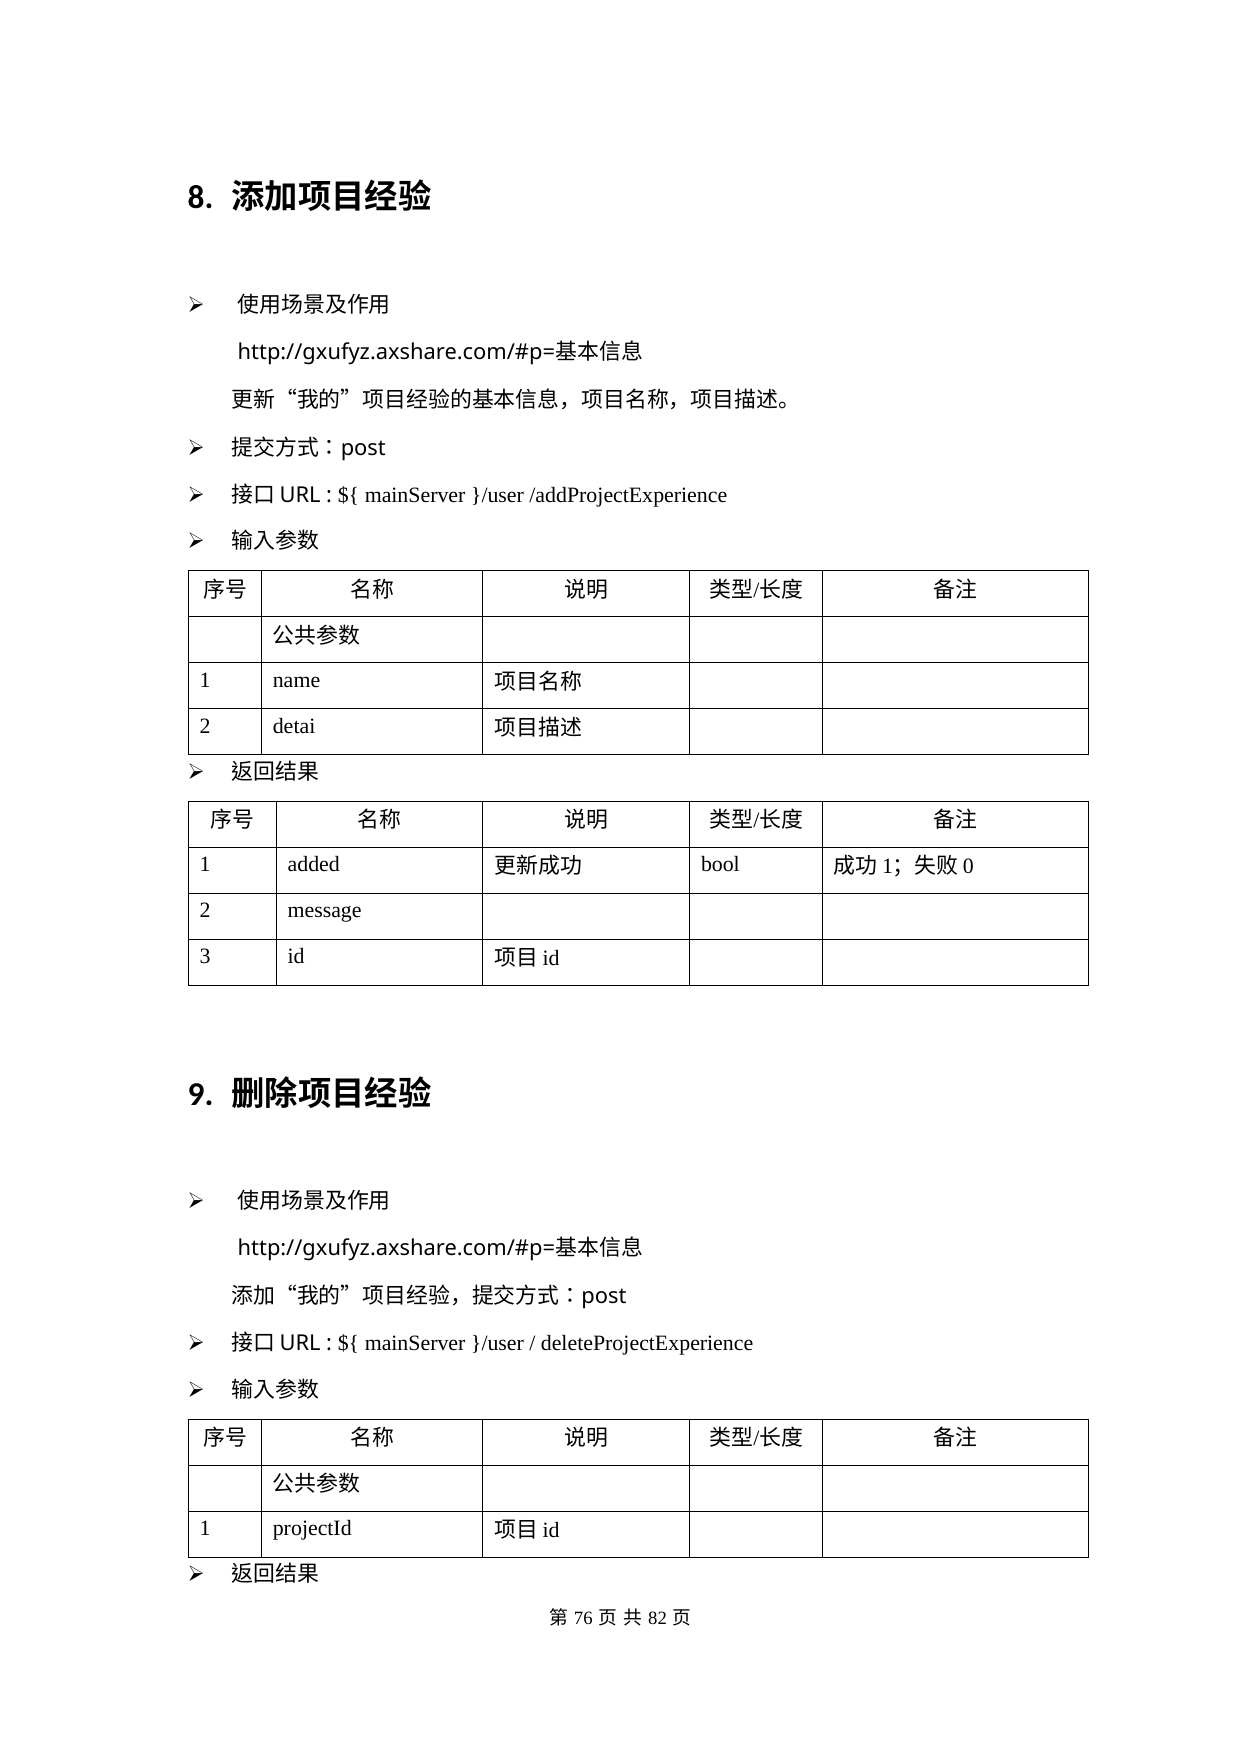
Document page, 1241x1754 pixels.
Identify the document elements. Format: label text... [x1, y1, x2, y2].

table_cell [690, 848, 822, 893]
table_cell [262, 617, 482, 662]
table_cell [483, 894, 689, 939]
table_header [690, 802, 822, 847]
list 接口URL : ${ mainServer }/user /addProjectExperience [187, 477, 1053, 510]
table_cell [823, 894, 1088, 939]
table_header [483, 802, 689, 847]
list 输入参数 [187, 525, 1053, 557]
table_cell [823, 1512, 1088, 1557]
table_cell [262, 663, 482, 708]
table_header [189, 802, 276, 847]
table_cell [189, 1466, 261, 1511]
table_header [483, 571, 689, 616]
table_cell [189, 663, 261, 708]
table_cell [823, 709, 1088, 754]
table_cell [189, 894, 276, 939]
list 使用场景及作用 [187, 289, 1053, 322]
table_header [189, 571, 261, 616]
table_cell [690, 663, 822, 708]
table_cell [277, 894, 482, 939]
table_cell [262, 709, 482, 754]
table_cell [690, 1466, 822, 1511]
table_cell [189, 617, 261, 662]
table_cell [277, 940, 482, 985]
list 返回结果 [187, 755, 1053, 788]
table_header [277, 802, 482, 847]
text 添加“我的”项目经验，提交方式：post [187, 1278, 1053, 1310]
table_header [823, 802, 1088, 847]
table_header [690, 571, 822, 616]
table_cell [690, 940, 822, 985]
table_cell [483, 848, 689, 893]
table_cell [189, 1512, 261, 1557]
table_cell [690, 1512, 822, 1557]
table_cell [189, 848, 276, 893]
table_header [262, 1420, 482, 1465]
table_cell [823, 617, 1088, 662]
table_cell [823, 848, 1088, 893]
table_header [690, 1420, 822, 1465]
list 输入参数 [187, 1373, 1053, 1406]
text 更新“我的”项目经验的基本信息，项目名称，项目描述。 [187, 382, 1053, 414]
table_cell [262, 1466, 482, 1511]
subtitle 删除项目经验 [187, 1058, 1053, 1123]
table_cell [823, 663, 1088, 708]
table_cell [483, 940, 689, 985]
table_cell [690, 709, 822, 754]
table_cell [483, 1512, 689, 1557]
list 提交方式：post [187, 430, 1053, 463]
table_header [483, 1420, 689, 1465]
text http://gxufyz.axshare.com/#p=基本信息 [237, 1230, 1053, 1263]
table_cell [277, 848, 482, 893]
subtitle 添加项目经验 [187, 162, 1053, 227]
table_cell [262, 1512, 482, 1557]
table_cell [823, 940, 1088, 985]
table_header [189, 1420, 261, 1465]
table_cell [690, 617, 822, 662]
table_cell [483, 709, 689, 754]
text http://gxufyz.axshare.com/#p=基本信息 [237, 334, 1053, 367]
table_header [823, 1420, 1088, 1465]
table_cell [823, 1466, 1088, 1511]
list 使用场景及作用 [187, 1185, 1053, 1218]
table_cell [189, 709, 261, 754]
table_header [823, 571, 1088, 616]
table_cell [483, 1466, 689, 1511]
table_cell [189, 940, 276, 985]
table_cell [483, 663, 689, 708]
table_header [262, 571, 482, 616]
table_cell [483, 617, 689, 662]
list 接口URL : ${ mainServer }/user / deleteProjectExperience [187, 1326, 1053, 1358]
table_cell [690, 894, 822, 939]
list 返回结果 [187, 1558, 1053, 1590]
